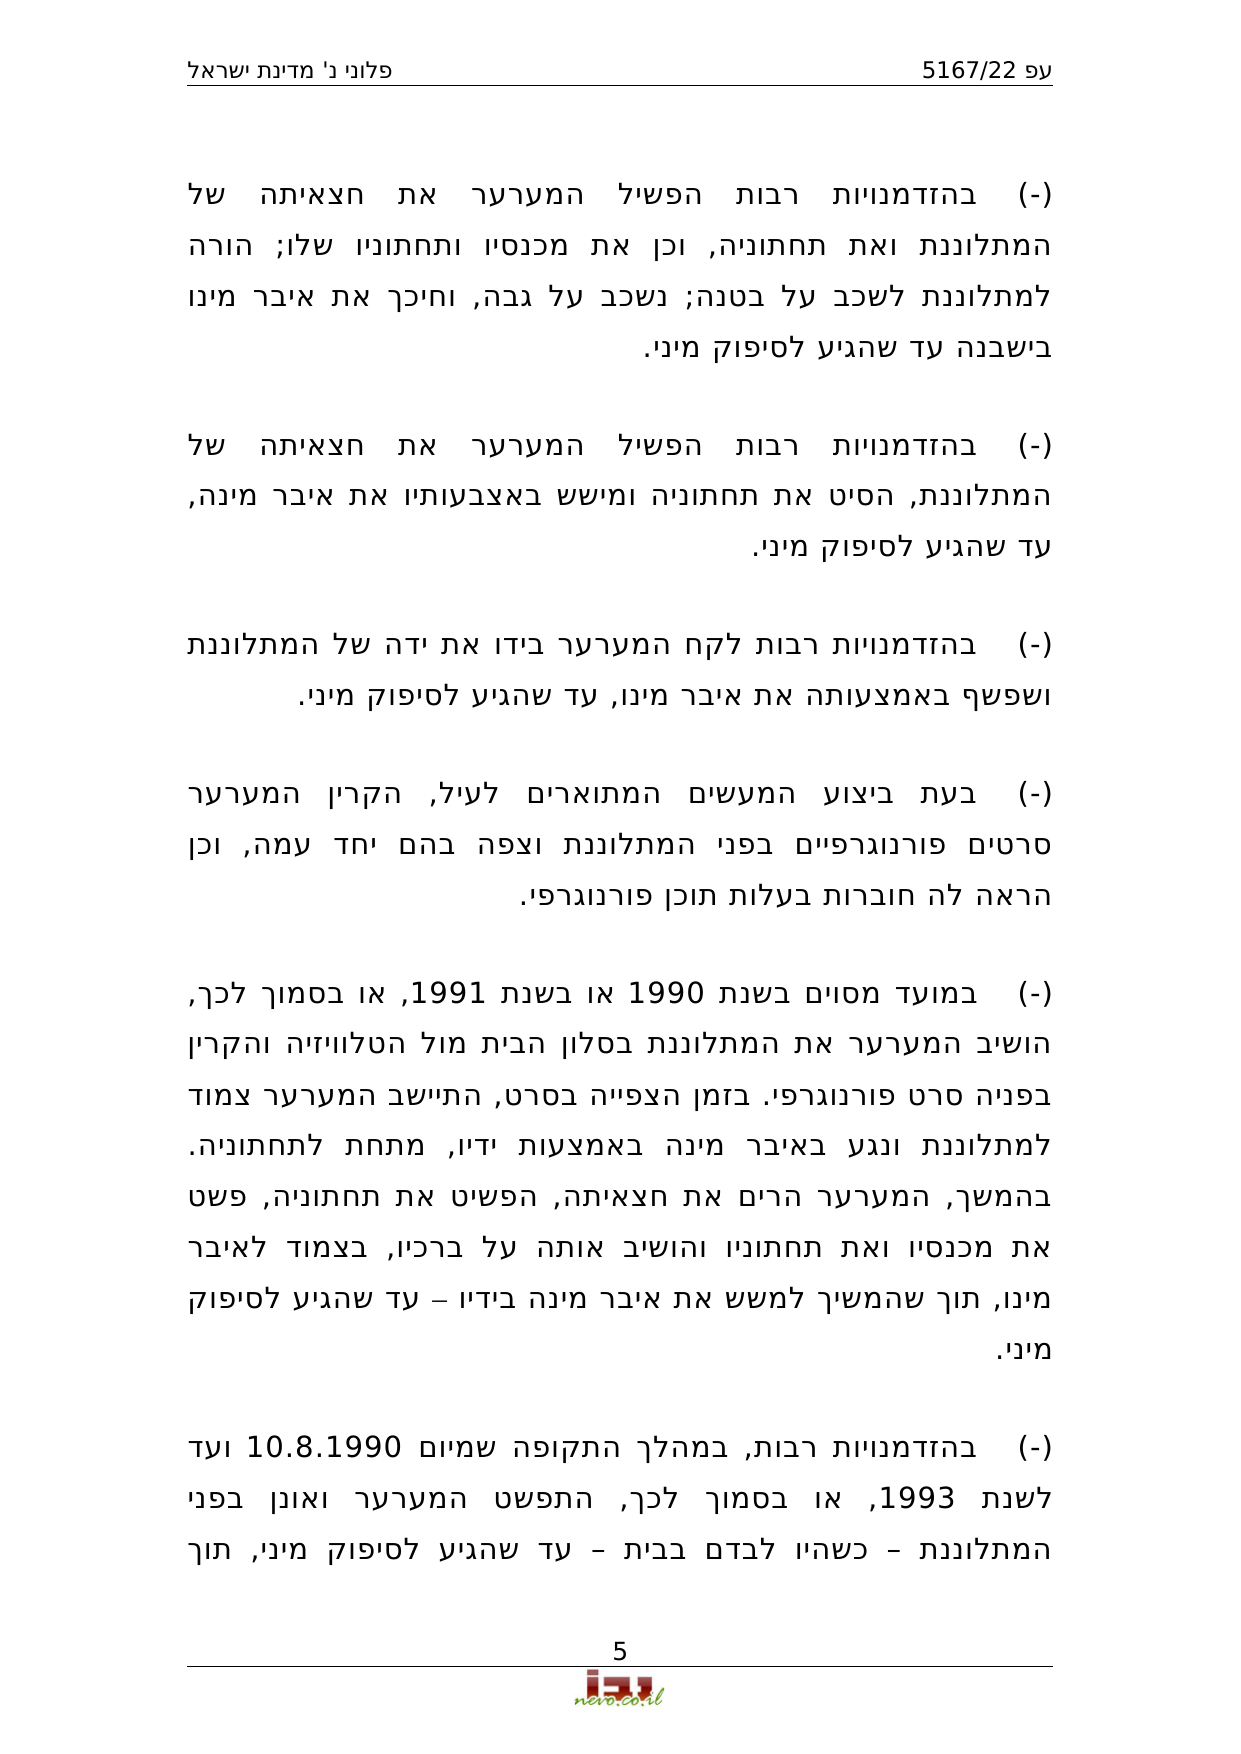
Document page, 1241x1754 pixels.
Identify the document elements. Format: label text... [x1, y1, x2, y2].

text (-) בהזדמנויות רבות לקח המערער בידו את ידה של המתלוננת ושפשף באמצעותה את איבר מינו, עד שהגיע לסיפוק מיני. [187, 627, 1053, 712]
picture [574, 1669, 666, 1707]
text (-) בעת ביצוע המעשים המתוארים לעיל, הקרין המערער סרטים פורנוגרפיים בפני המתלוננת וצפה בהם יחד עמה, וכן הראה לה חוברות בעלות תוכן פורנוגרפי. [187, 776, 1053, 912]
text (-) בהזדמנויות רבות הפשיל המערער את חצאיתה של המתלוננת, הסיט את תחתוניה ומישש באצבעותיו את איבר מינה, עד שהגיע לסיפוק מיני. [187, 428, 1053, 564]
text (-) בהזדמנויות רבות הפשיל המערער את חצאיתה של המתלוננת ואת תחתוניה, וכן את מכנסיו ותחתוניו שלו; הורה למתלוננת לשכב על בטנה; נשכב על גבה, וחיכך את איבר מינו בישבנה עד שהגיע לסיפוק מיני. [187, 177, 1053, 364]
text (-) במועד מסוים בשנת 1990 או בשנת 1991, או בסמוך לכך, הושיב המערער את המתלוננת בסלון הבית מול הטלוויזיה והקרין בפניה סרט פורנוגרפי. בזמן הצפייה בסרט, התיישב המערער צמוד למתלוננת ונגע באיבר מינה באמצעות ידיו, מתחת לתחתוניה. בהמשך, המערער הרים את חצאיתה, הפשיט את תחתוניה, פשט את מכנסיו ואת תחתוניו והושיב אותה על ברכיו, בצמוד לאיבר מינו, תוך שהמשיך למשש את איבר מינה בידיו – עד שהגיע לסיפוק מיני. [187, 976, 1053, 1367]
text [187, 1431, 1053, 1566]
